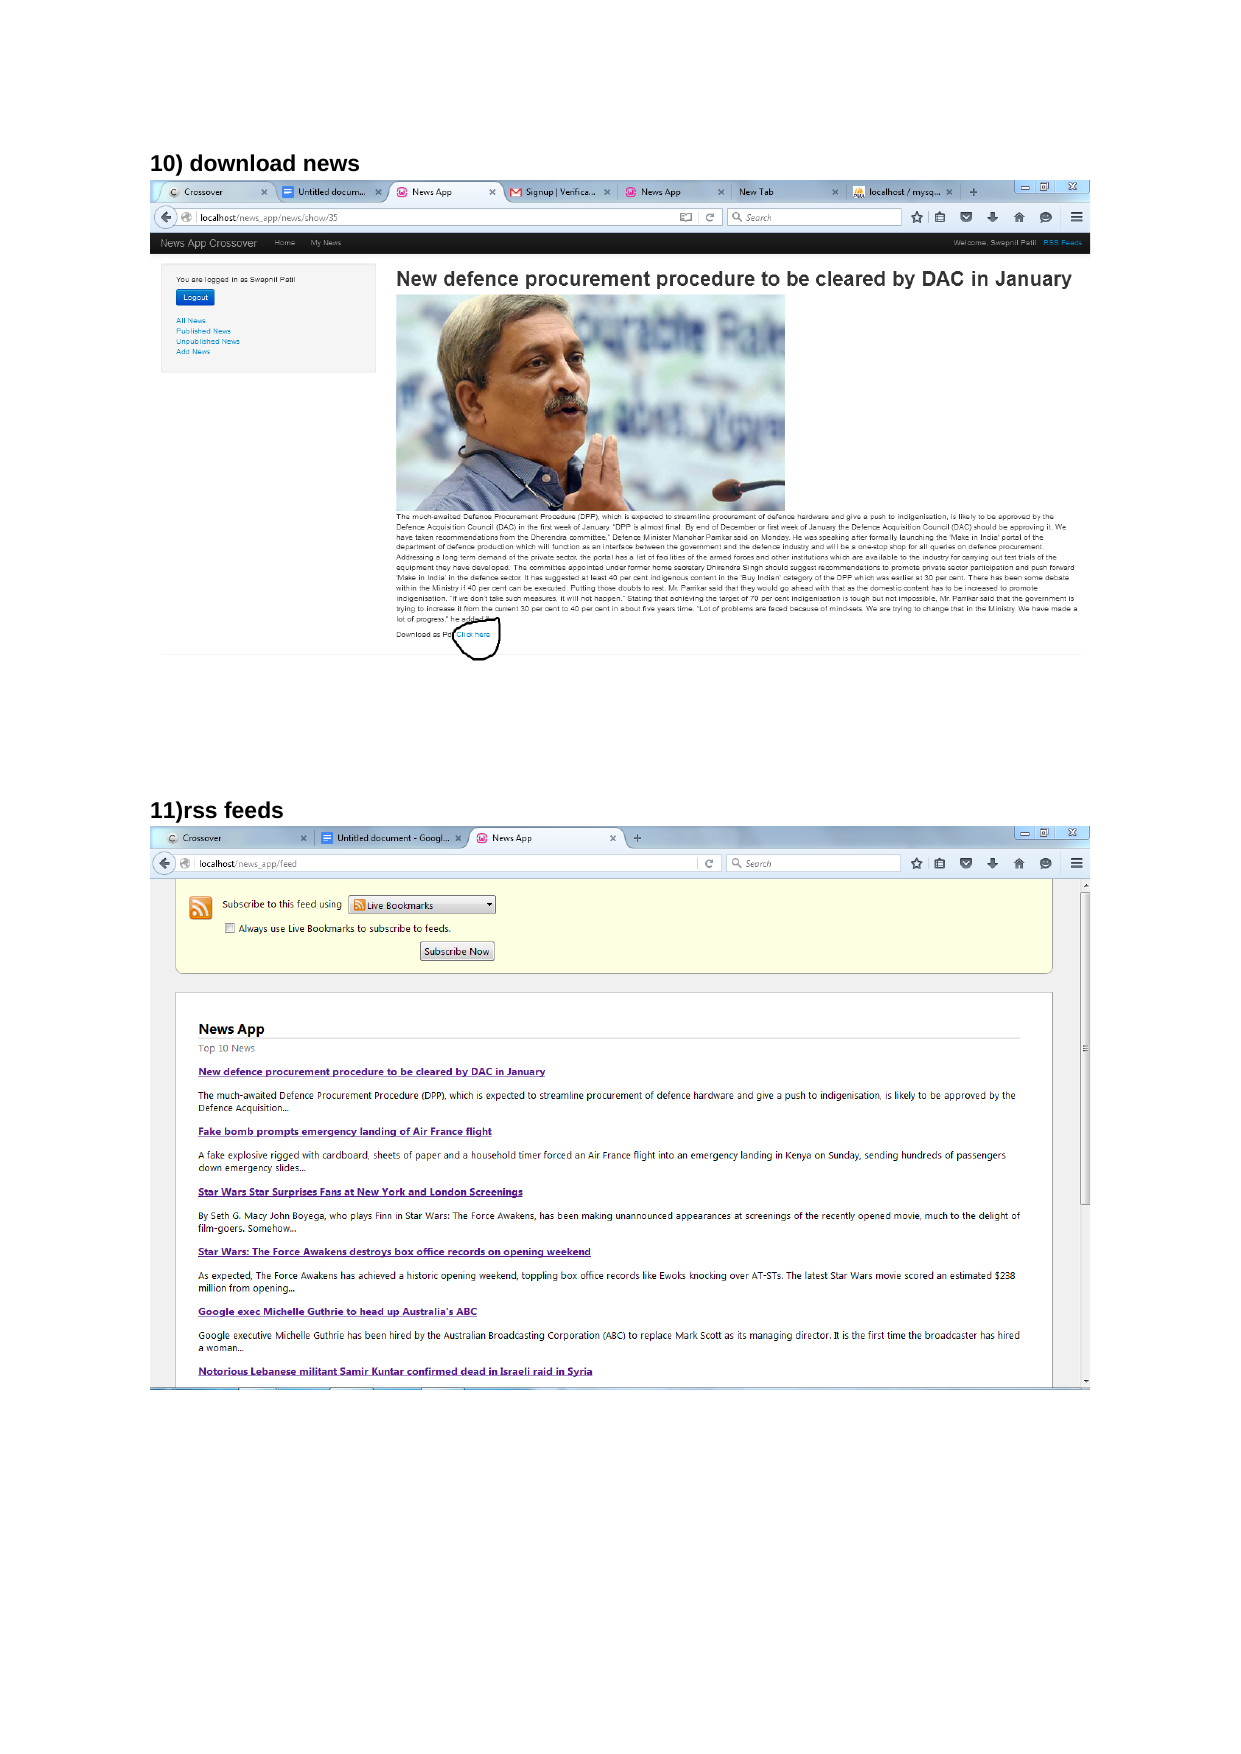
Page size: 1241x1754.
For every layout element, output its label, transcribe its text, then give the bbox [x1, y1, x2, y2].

picture [150, 826, 1091, 1390]
text 11)rss feeds [150, 797, 1090, 826]
text 10) download news [150, 150, 1090, 180]
picture [150, 180, 1091, 733]
